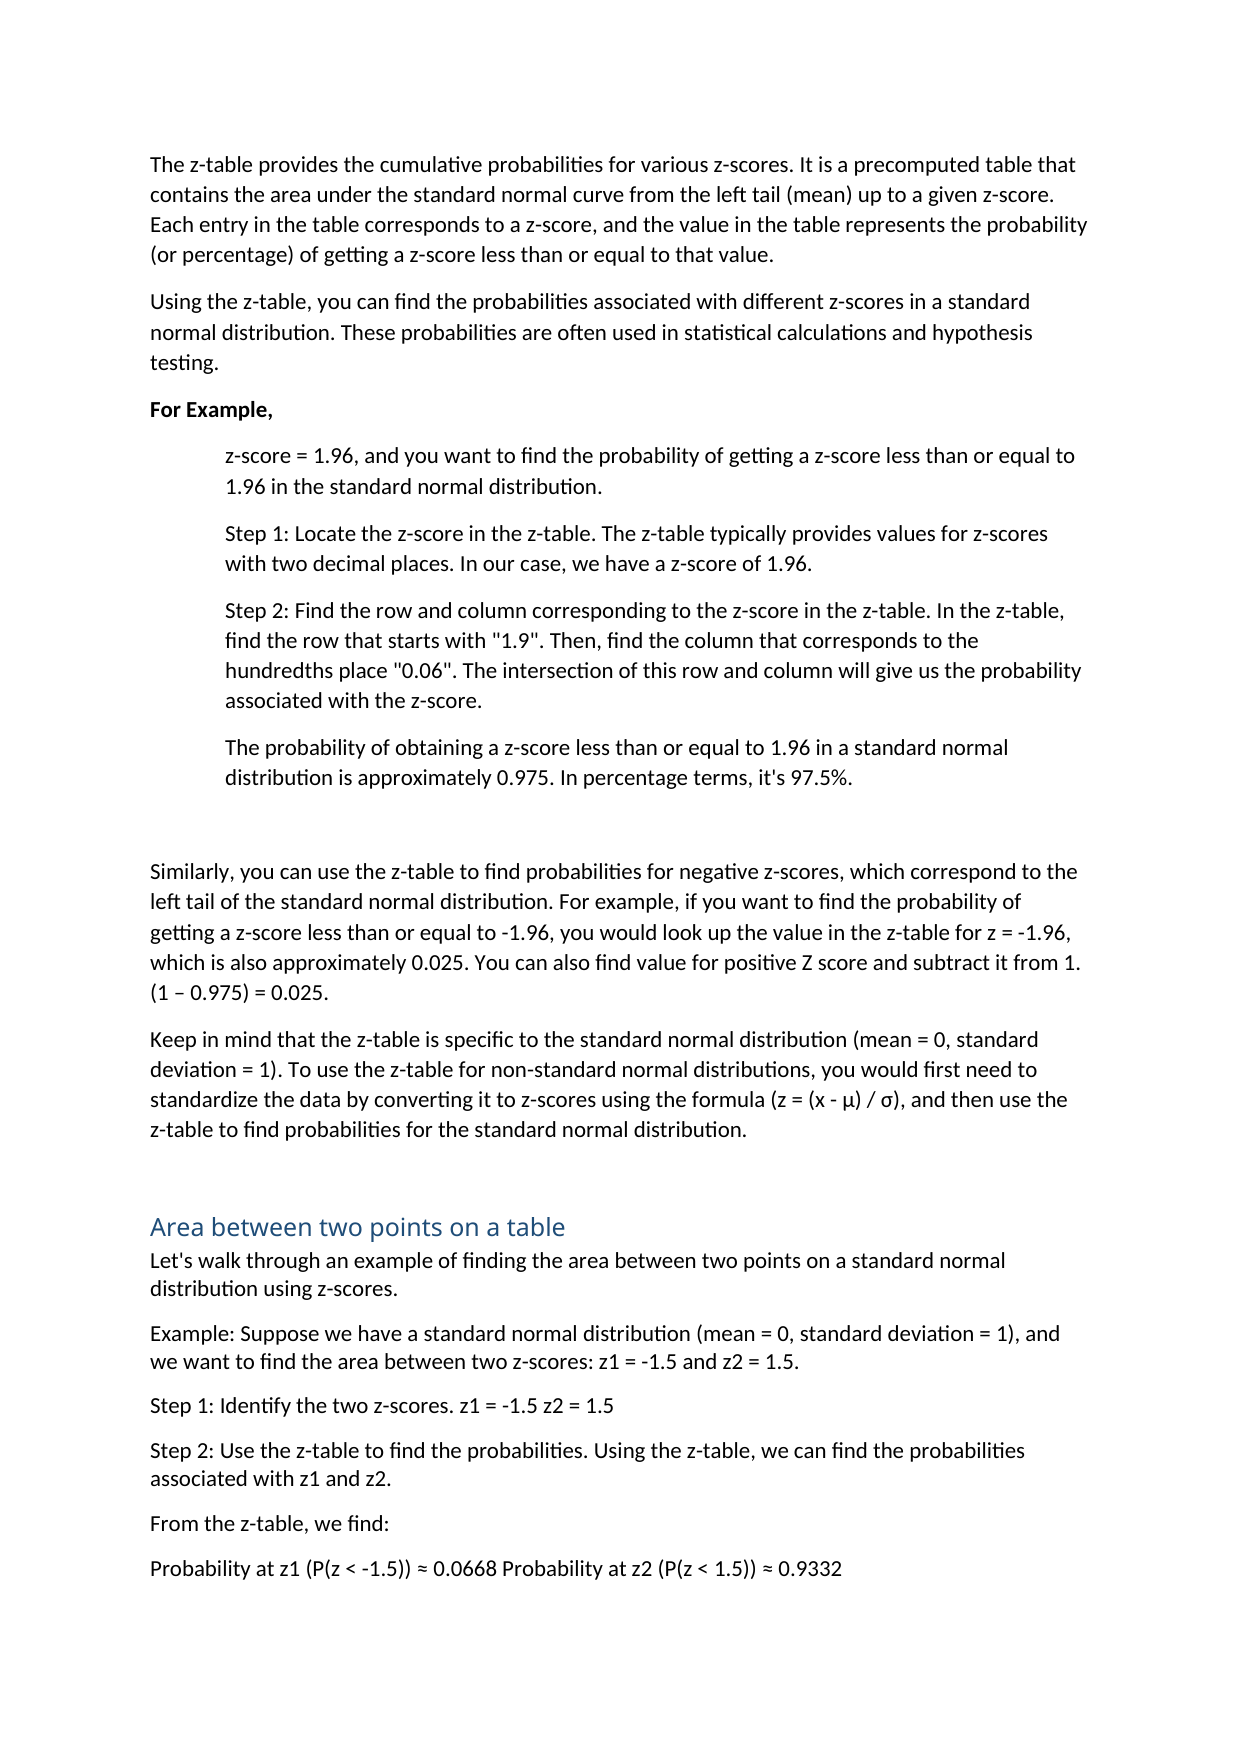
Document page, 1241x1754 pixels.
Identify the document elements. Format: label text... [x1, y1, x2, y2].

text z-score = 1.96, and you want to find the probability of getting a z-score less than or equal to 1.96 in the standard normal distribution. [225, 442, 1090, 500]
text From the z-table, we find: [150, 1509, 1090, 1537]
text Step 1: Identify the two z-scores. z1 = -1.5 z2 = 1.5 [150, 1392, 1090, 1419]
text The probability of obtaining a z-score less than or equal to 1.96 in a standard normal distribution is approximately 0.975. In percentage terms, it's 97.5%. [225, 733, 1090, 792]
text Probability at z1 (P(z < -1.5)) ≈ 0.0668 Probability at z2 (P(z < 1.5)) ≈ 0.9332 [150, 1554, 1090, 1582]
text Let's walk through an example of finding the area between two points on a standard normal distribution using z-scores. [150, 1246, 1090, 1302]
text Similarly, you can use the z-table to find probabilities for negative z-scores, which correspond to the left tail of the standard normal distribution. For example, if you want to find the probability of getting a z-score less than or equal to -1.96, you would look up the value in the z-table for z = -1.96, which is also approximately 0.025. You can also find value for positive Z score and subtract it from 1.(1 – 0.975) = 0.025. [150, 857, 1090, 1006]
text Keep in mind that the z-table is specific to the standard normal distribution (mean = 0, standard deviation = 1). To use the z-table for non-standard normal distributions, you would first need to standardize the data by converting it to z-scores using the formula (z = (x - μ) / σ), and then use the z-table to find probabilities for the standard normal distribution. [150, 1025, 1090, 1144]
text The z-table provides the cumulative probabilities for various z-scores. It is a precomputed table that contains the area under the standard normal curve from the left tail (mean) up to a given z-score. Each entry in the table corresponds to a z-score, and the value in the table represents the probability (or percentage) of getting a z-score less than or equal to that value. [150, 150, 1090, 269]
subtitle Area between two points on a table [150, 1209, 1090, 1243]
text Step 2: Find the row and column corresponding to the z-score in the z-table. In the z-table, find the row that starts with "1.9". Then, find the column that corresponds to the hundredths place "0.06". The intersection of this row and column will give us the probability associated with the z-score. [225, 596, 1090, 714]
text For Example, [150, 395, 1090, 423]
text Step 2: Use the z-table to find the probabilities. Using the z-table, we can find the probabilities associated with z1 and z2. [150, 1436, 1090, 1492]
text Using the z-table, you can find the probabilities associated with different z-scores in a standard normal distribution. These probabilities are often used in statistical calculations and hypothesis testing. [150, 287, 1090, 376]
text Step 1: Locate the z-score in the z-table. The z-table typically provides values for z-scores with two decimal places. In our case, we have a z-score of 1.96. [225, 519, 1090, 577]
text Example: Suppose we have a standard normal distribution (mean = 0, standard deviation = 1), and we want to find the area between two z-scores: z1 = -1.5 and z2 = 1.5. [150, 1319, 1090, 1375]
